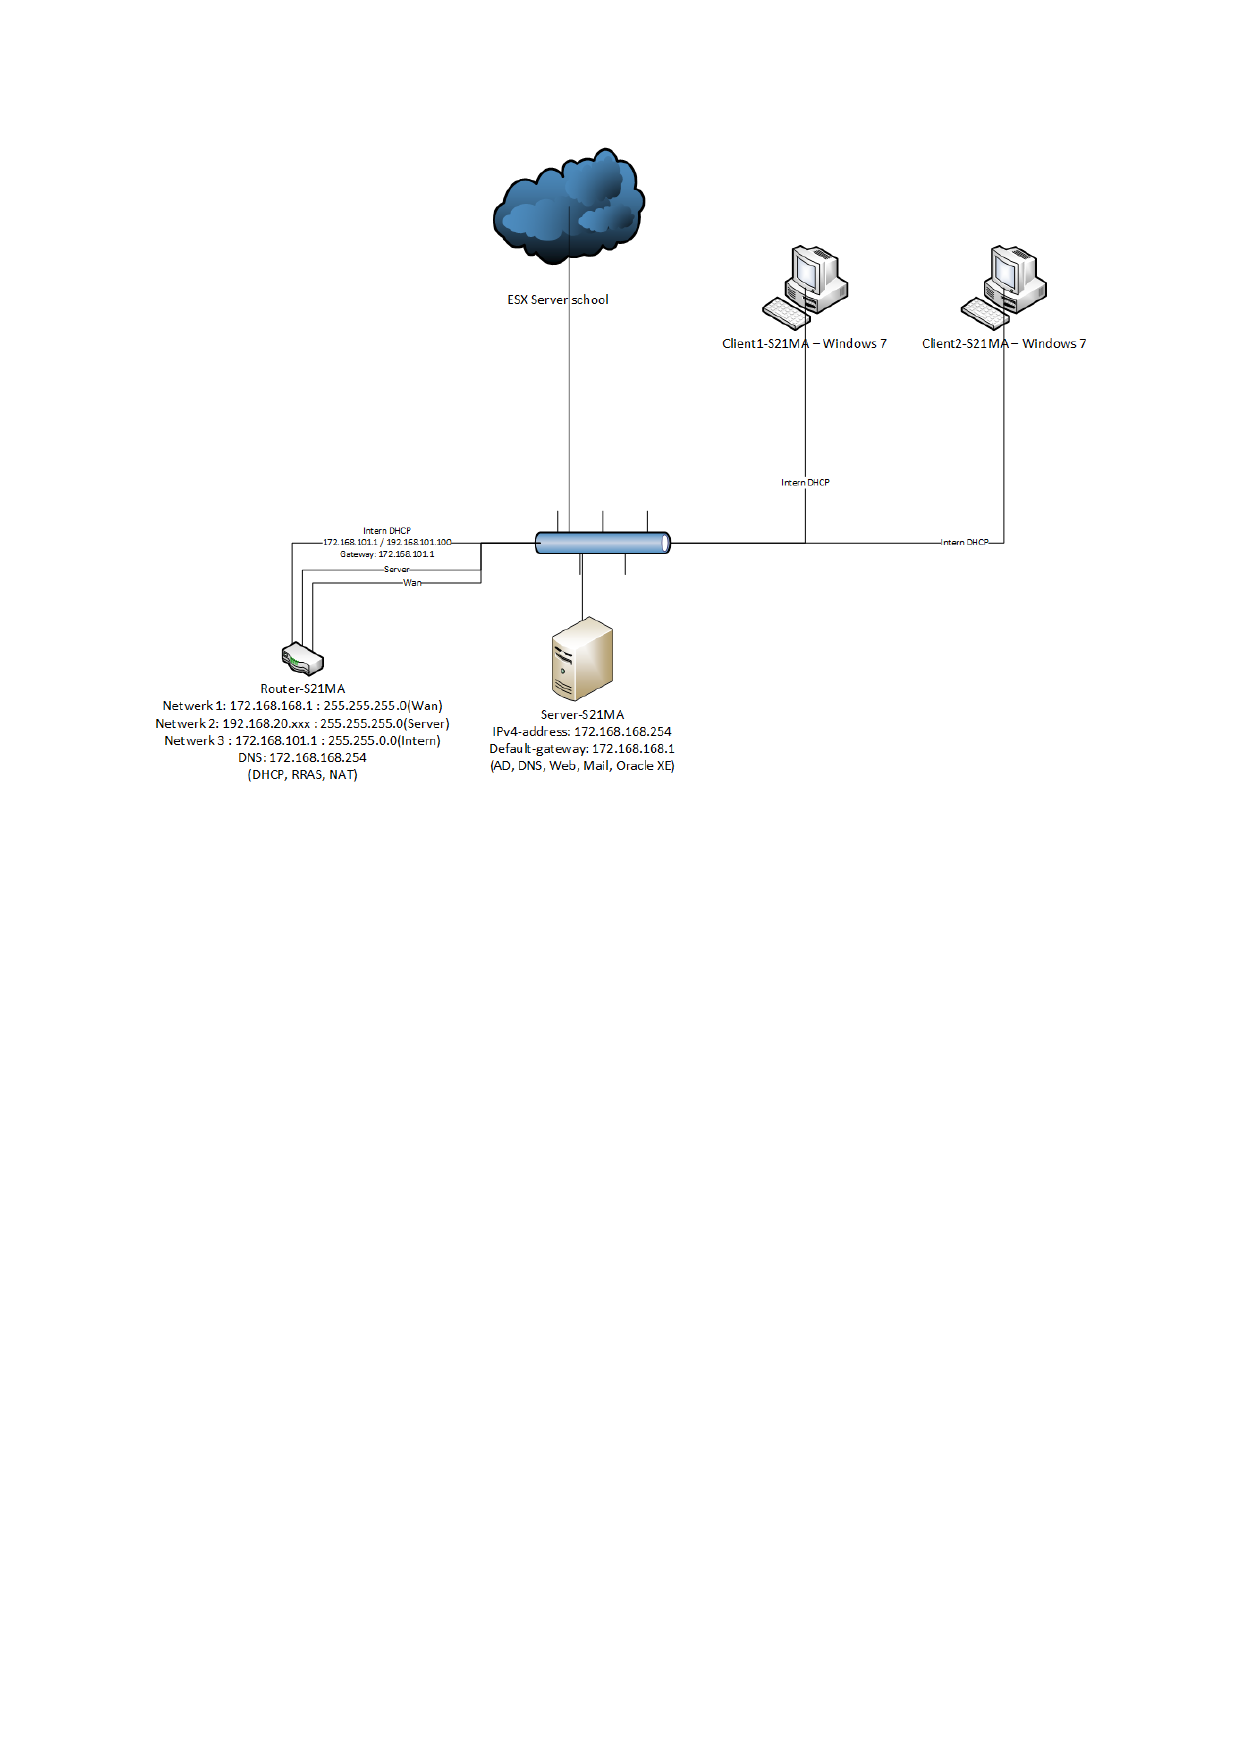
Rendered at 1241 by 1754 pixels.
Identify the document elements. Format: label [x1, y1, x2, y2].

picture [147, 147, 1094, 790]
